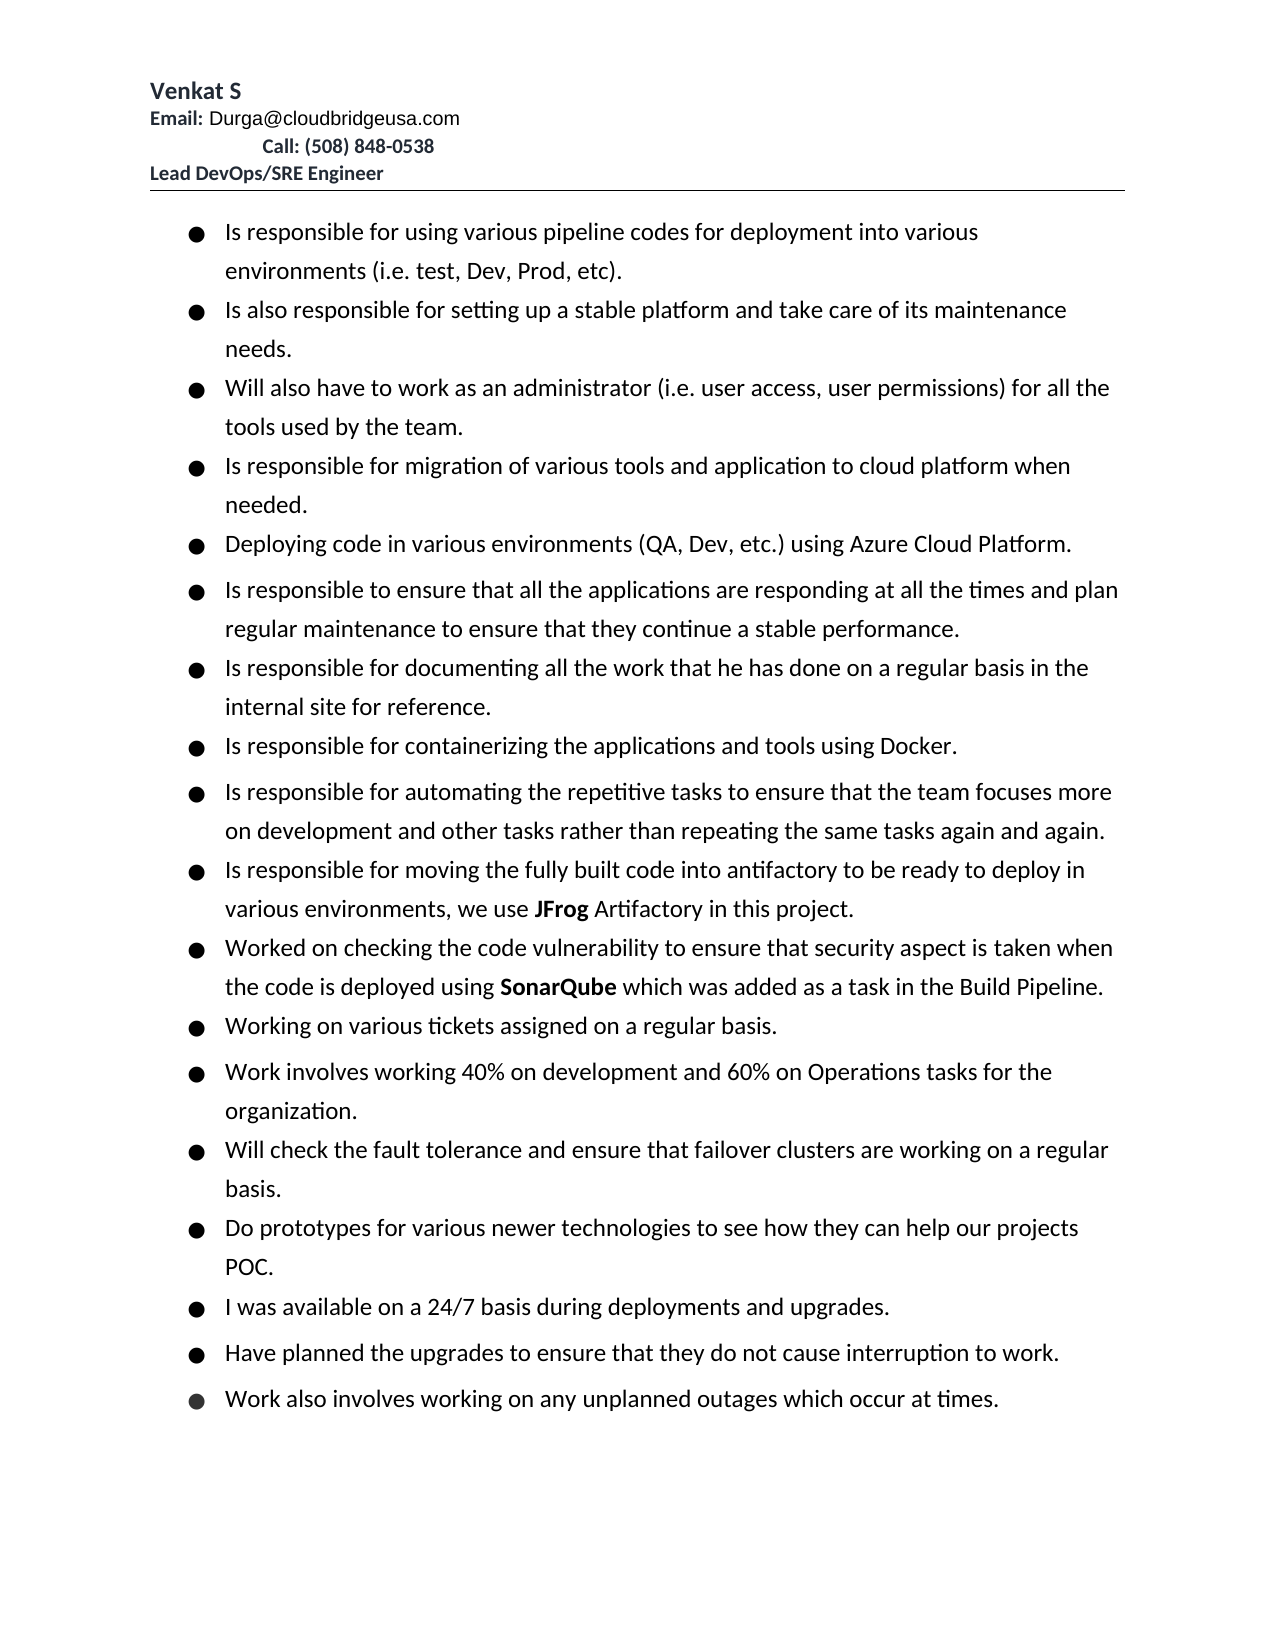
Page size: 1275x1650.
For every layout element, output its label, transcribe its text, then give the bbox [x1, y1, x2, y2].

list Is responsible for documenting all the work that he has done on a regular basis in the internal site for reference. [187, 646, 1125, 721]
list Is responsible for automating the repetitive tasks to ensure that the team focuses more on development and other tasks rather than repeating the same tasks again and again. [187, 770, 1125, 846]
list Will check the fault tolerance and ensure that failover clusters are working on a regular basis. [187, 1128, 1125, 1204]
list Working on various tickets assigned on a regular basis. [187, 1004, 1125, 1047]
list Is responsible to ensure that all the applications are responding at all the times and plan regular maintenance to ensure that they continue a stable performance. [187, 568, 1125, 643]
list Deploying code in various environments (QA, Dev, etc.) using Azure Cloud Platform. [187, 522, 1125, 564]
list Is also responsible for setting up a stable platform and take care of its maintenance needs. [187, 288, 1125, 363]
list Work involves working 40% on development and 60% on Operations tasks for the organization. [187, 1050, 1125, 1126]
list Have planned the upgrades to ensure that they do not cause interruption to work. [187, 1330, 1125, 1373]
list Work also involves working on any unplanned outages which occur at times. [187, 1376, 1125, 1419]
list Is responsible for using various pipeline codes for deployment into various environments (i.e. test, Dev, Prod, etc). [187, 210, 1125, 285]
list Will also have to work as an administrator (i.e. user access, user permissions) for all the tools used by the team. [187, 366, 1125, 441]
list Worked on checking the code vulnerability to ensure that security aspect is taken when the code is deployed using SonarQube which was added as a task in the Build Pipeline. [187, 926, 1125, 1002]
list Do prototypes for various newer technologies to see how they can help our projects POC. [187, 1206, 1125, 1282]
list Is responsible for migration of various tools and application to cloud platform when needed. [187, 444, 1125, 519]
list Is responsible for containerizing the applications and tools using Docker. [187, 724, 1125, 767]
list I was available on a 24/7 basis during deployments and upgrades. [187, 1284, 1125, 1327]
list Is responsible for moving the fully built code into antifactory to be ready to deploy in various environments, we use JFrog Artifactory in this project. [187, 848, 1125, 923]
